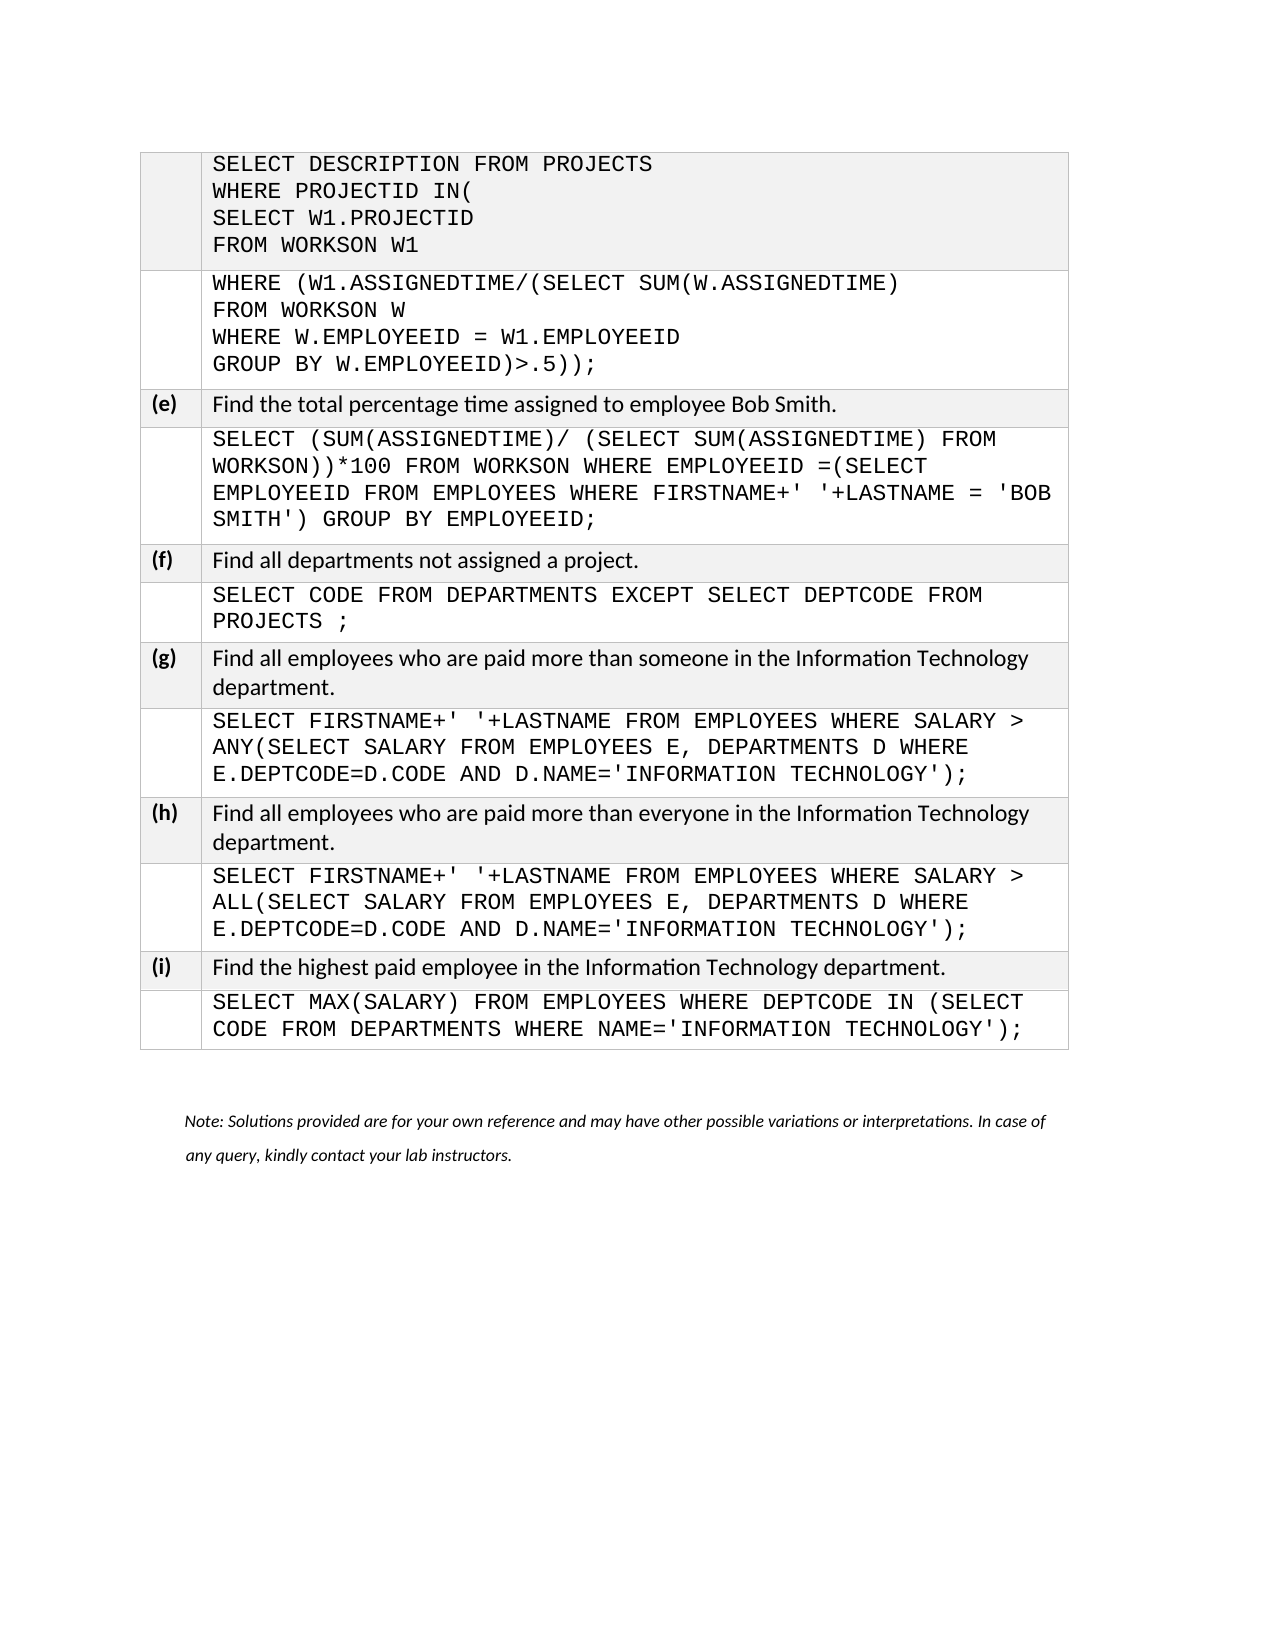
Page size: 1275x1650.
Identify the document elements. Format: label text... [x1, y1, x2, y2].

table_cell (g) [141, 643, 201, 708]
table_cell Find all employees who are paid more than someone in the Information Technology department. [202, 643, 1068, 708]
table_cell [141, 271, 201, 388]
table_cell SELECT CODE FROM DEPARTMENTS EXCEPT SELECT DEPTCODE FROM PROJECTS ; [202, 583, 1068, 642]
table_cell SELECT DESCRIPTION FROM PROJECTS WHERE PROJECTID IN( SELECT W1.PROJECTID FROM WORKSON W1 [202, 153, 1068, 270]
table_cell SELECT FIRSTNAME+' '+LASTNAME FROM EMPLOYEES WHERE SALARY > ALL(SELECT SALARY FROM EMPLOYEES E, DEPARTMENTS D WHERE E.DEPTCODE=D.CODE AND D.NAME='INFORMATION TECHNOLOGY'); [202, 864, 1068, 951]
table_cell Find all employees who are paid more than everyone in the Information Technology department. [202, 798, 1068, 863]
table_cell (e) [141, 390, 201, 427]
table_cell [141, 864, 201, 951]
table_cell (h) [141, 798, 201, 863]
table_cell [141, 709, 201, 797]
table_cell [141, 153, 201, 270]
table_cell SELECT MAX(SALARY) FROM EMPLOYEES WHERE DEPTCODE IN (SELECT CODE FROM DEPARTMENTS WHERE NAME='INFORMATION TECHNOLOGY'); [202, 991, 1068, 1049]
table_cell (f) [141, 545, 201, 582]
table_cell [141, 991, 201, 1049]
table_cell Find all departments not assigned a project. [202, 545, 1068, 582]
text Note: Solutions provided are for your own reference and may have other possible variations or interpretations. In case of any query, kindly contact your lab instructors. [184, 1111, 1077, 1167]
table_cell SELECT FIRSTNAME+' '+LASTNAME FROM EMPLOYEES WHERE SALARY > ANY(SELECT SALARY FROM EMPLOYEES E, DEPARTMENTS D WHERE E.DEPTCODE=D.CODE AND D.NAME='INFORMATION TECHNOLOGY'); [202, 709, 1068, 797]
table_cell Find the total percentage time assigned to employee Bob Smith. [202, 390, 1068, 427]
table_cell SELECT (SUM(ASSIGNEDTIME)/ (SELECT SUM(ASSIGNEDTIME) FROM WORKSON))*100 FROM WORKSON WHERE EMPLOYEEID =(SELECT EMPLOYEEID FROM EMPLOYEES WHERE FIRSTNAME+' '+LASTNAME = 'BOB SMITH') GROUP BY EMPLOYEEID; [202, 428, 1068, 544]
table_cell [141, 428, 201, 544]
table_cell [141, 583, 201, 642]
table_cell WHERE (W1.ASSIGNEDTIME/(SELECT SUM(W.ASSIGNEDTIME) FROM WORKSON W WHERE W.EMPLOYEEID = W1.EMPLOYEEID GROUP BY W.EMPLOYEEID)>.5)); [202, 271, 1068, 388]
table_cell (i) [141, 952, 201, 989]
table_cell Find the highest paid employee in the Information Technology department. [202, 952, 1068, 989]
